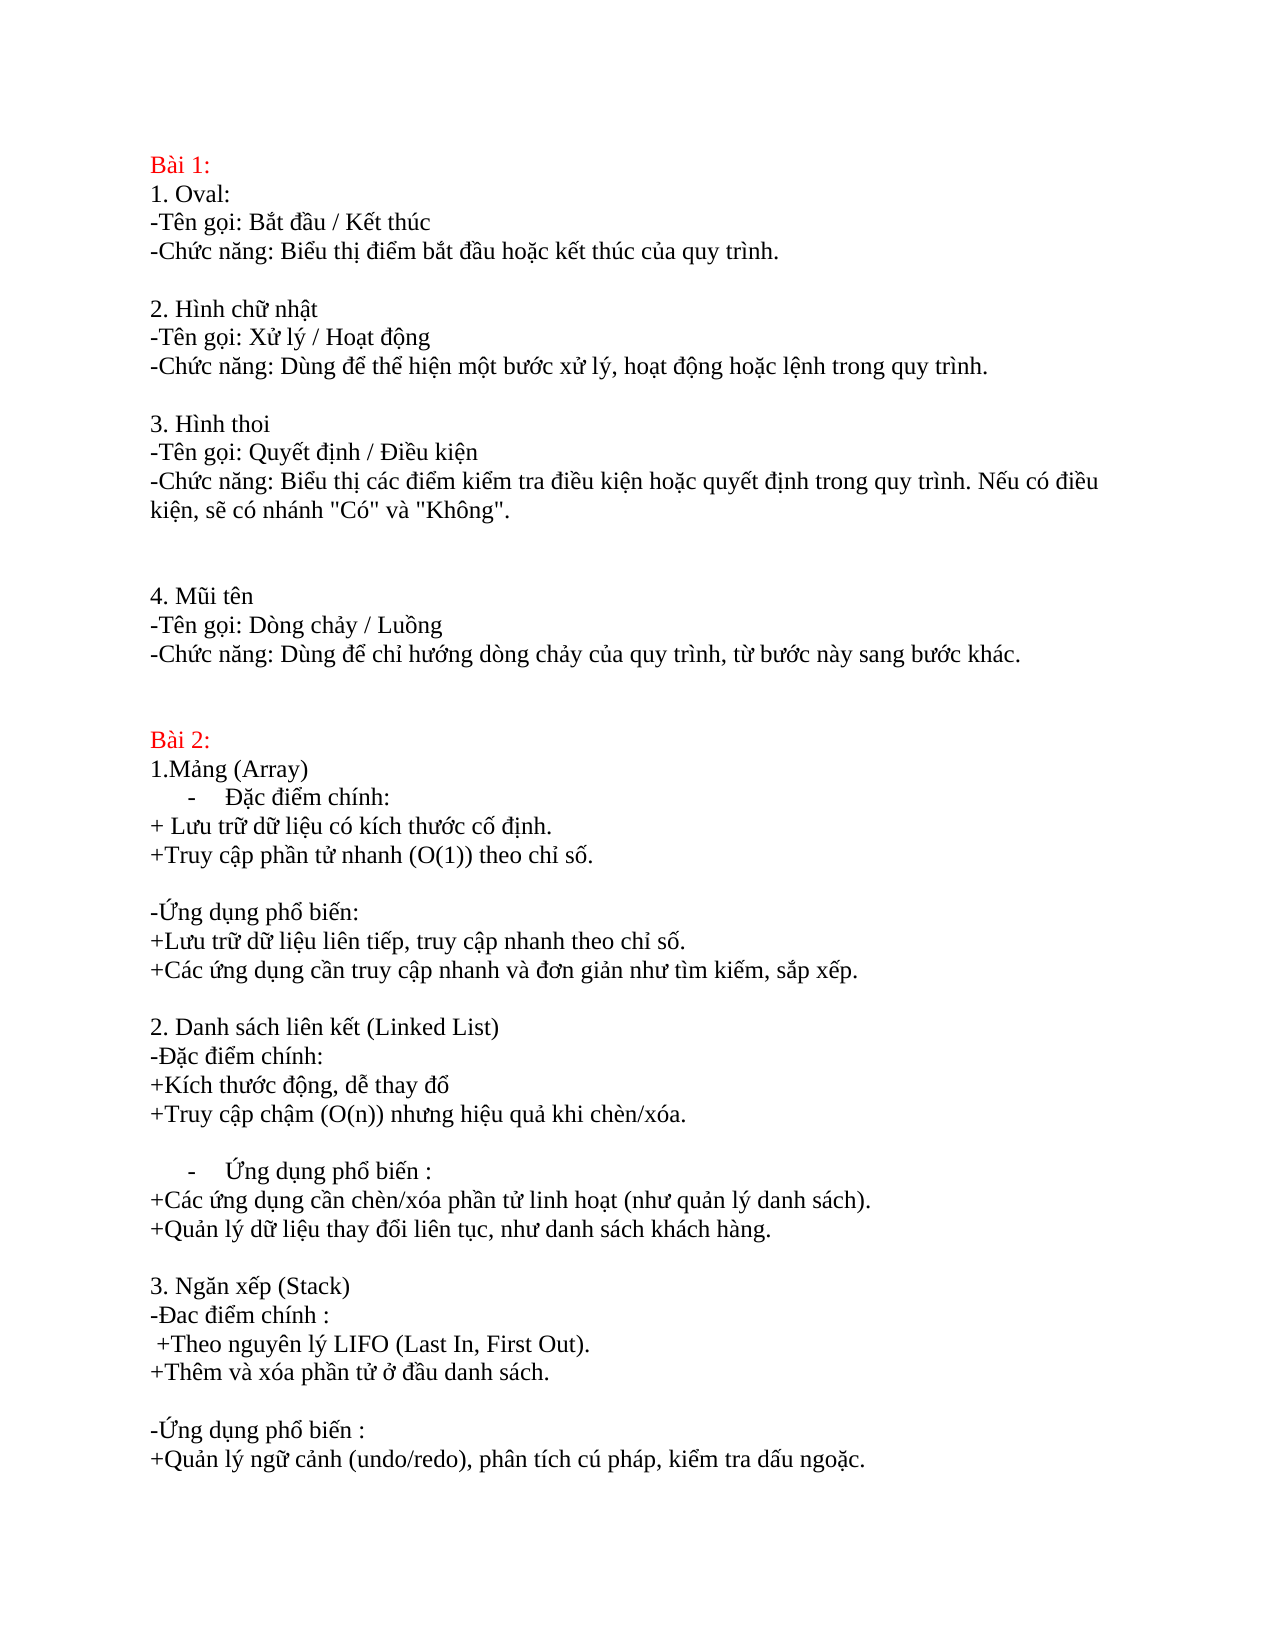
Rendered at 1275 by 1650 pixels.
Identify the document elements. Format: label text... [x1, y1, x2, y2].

text 3. Hình thoi [150, 409, 1125, 437]
text -Chức năng: Biểu thị các điểm kiểm tra điều kiện hoặc quyết định trong quy trình. Nếu có điều kiện, sẽ có nhánh "Có" và "Không". [150, 466, 1125, 524]
text -Tên gọi: Bắt đầu / Kết thúc [150, 207, 1125, 236]
text -Chức năng: Biểu thị điểm bắt đầu hoặc kết thúc của quy trình. [150, 236, 1125, 265]
text -Đặc điểm chính: [150, 1041, 1125, 1070]
text + Lưu trữ dữ liệu có kích thước cố định. [150, 811, 1125, 840]
text +Quản lý ngữ cảnh (undo/redo), phân tích cú pháp, kiểm tra dấu ngoặc. [150, 1444, 1125, 1472]
list Ứng dụng phổ biến : [187, 1156, 1125, 1185]
text -Ứng dụng phổ biến : [150, 1415, 1125, 1444]
text +Kích thước động, dễ thay đổ [150, 1070, 1125, 1099]
text -Chức năng: Dùng để thể hiện một bước xử lý, hoạt động hoặc lệnh trong quy trình. [150, 351, 1125, 380]
text -Tên gọi: Quyết định / Điều kiện [150, 437, 1125, 466]
text +Truy cập phần tử nhanh (O(1)) theo chỉ số. [150, 840, 1125, 869]
text -Đac điểm chính : [150, 1300, 1125, 1329]
text -Tên gọi: Xử lý / Hoạt động [150, 322, 1125, 351]
text 1. Oval: [150, 179, 1125, 207]
list Đặc điểm chính: [187, 782, 1125, 811]
text +Các ứng dụng cần truy cập nhanh và đơn giản như tìm kiếm, sắp xếp. [150, 955, 1125, 984]
text Bài 2: [150, 725, 1125, 754]
text +Thêm và xóa phần tử ở đầu danh sách. [150, 1357, 1125, 1386]
text -Ứng dụng phổ biến: [150, 897, 1125, 926]
text +Lưu trữ dữ liệu liên tiếp, truy cập nhanh theo chỉ số. [150, 926, 1125, 955]
text 4. Mũi tên [150, 581, 1125, 610]
text +Theo nguyên lý LIFO (Last In, First Out). [150, 1329, 1125, 1357]
text -Chức năng: Dùng để chỉ hướng dòng chảy của quy trình, từ bước này sang bước khác. [150, 639, 1125, 667]
text 2. Hình chữ nhật [150, 294, 1125, 322]
text -Tên gọi: Dòng chảy / Luồng [150, 610, 1125, 639]
text 3. Ngăn xếp (Stack) [150, 1271, 1125, 1300]
text +Quản lý dữ liệu thay đổi liên tục, như danh sách khách hàng. [150, 1214, 1125, 1242]
text Bài 1: [150, 150, 1125, 179]
text 2. Danh sách liên kết (Linked List) [150, 1012, 1125, 1041]
text 1.Mảng (Array) [150, 754, 1125, 782]
text +Các ứng dụng cần chèn/xóa phần tử linh hoạt (như quản lý danh sách). [150, 1185, 1125, 1214]
text +Truy cập chậm (O(n)) nhưng hiệu quả khi chèn/xóa. [150, 1099, 1125, 1127]
